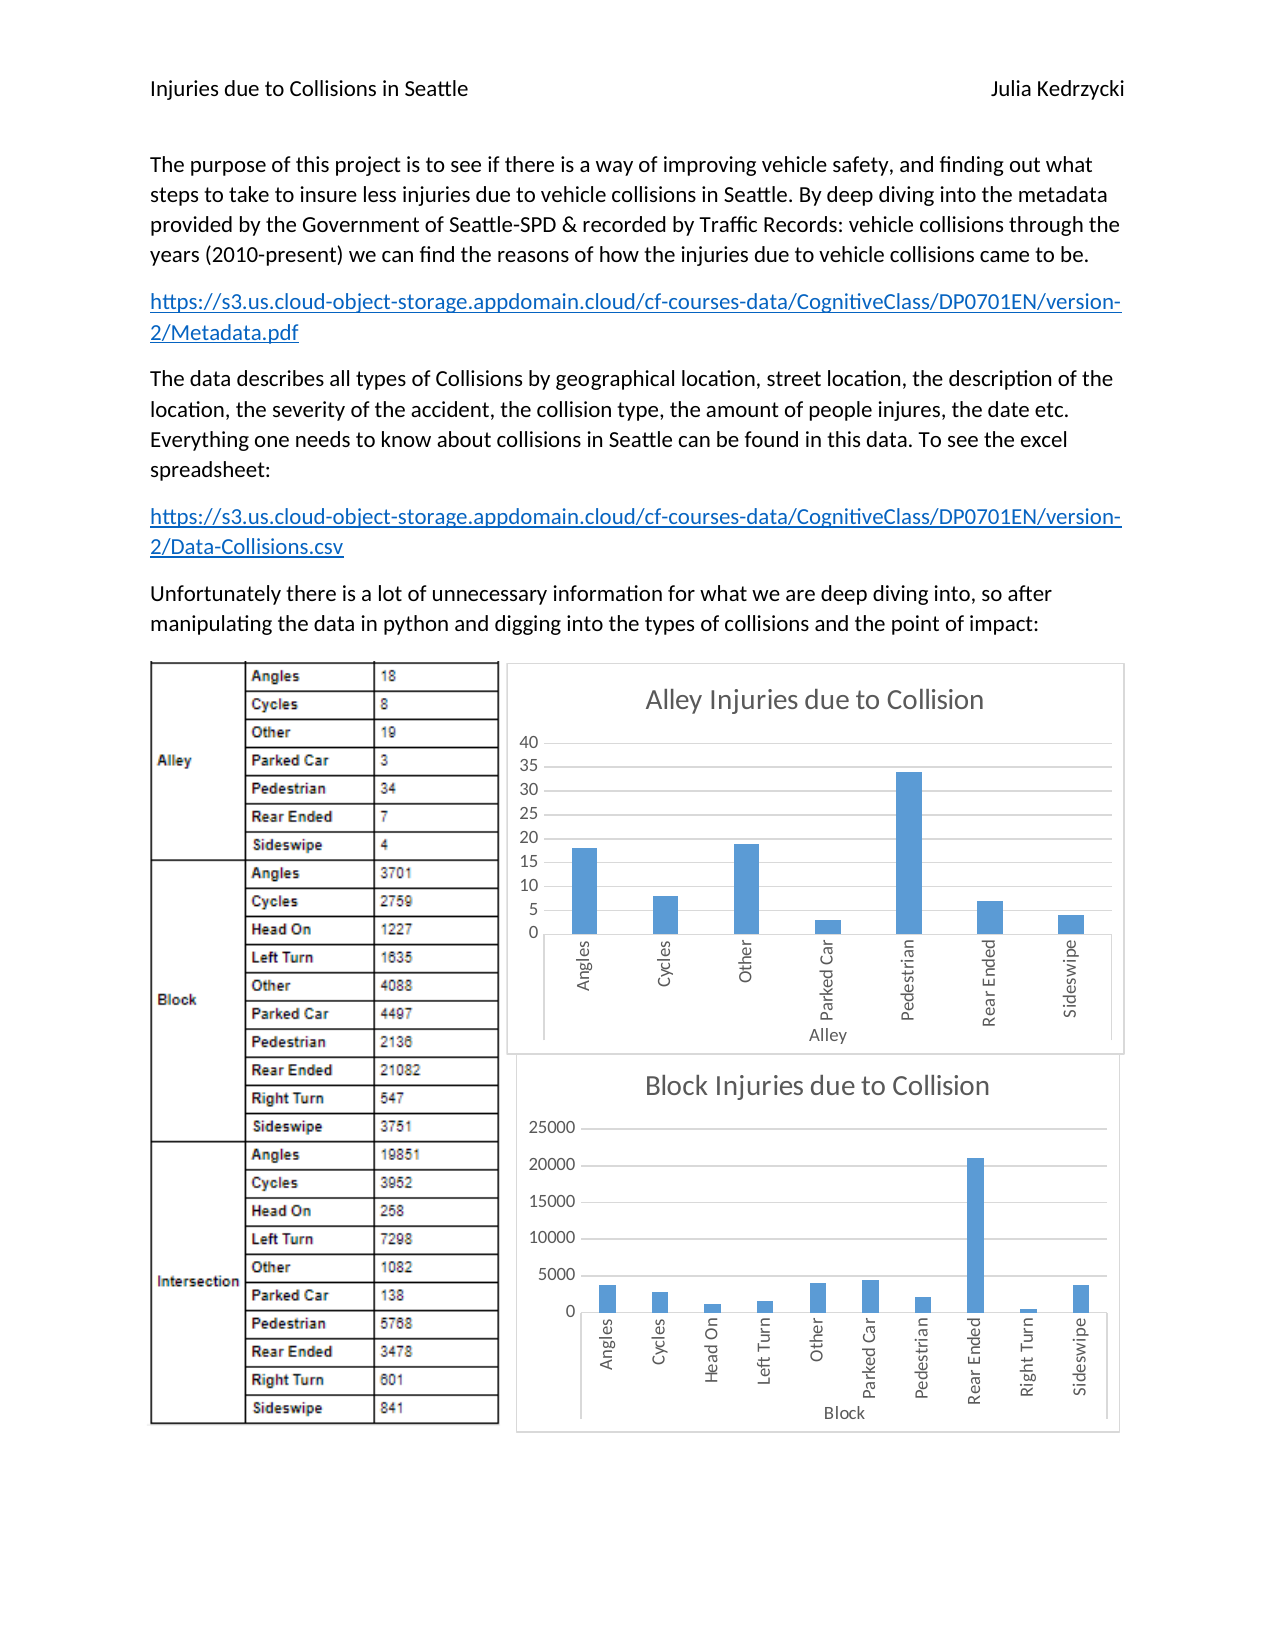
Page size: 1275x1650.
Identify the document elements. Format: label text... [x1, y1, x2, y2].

text https://s3.us.cloud-object-storage.appdomain.cloud/cf-courses-data/CognitiveClass/DP0701EN/version-2/Metadata.pdf [150, 287, 1125, 346]
text https://s3.us.cloud-object-storage.appdomain.cloud/cf-courses-data/CognitiveClass/DP0701EN/version-2/Data-Collisions.csv [150, 502, 1125, 560]
text The data describes all types of Collisions by geographical location, street location, the description of the location, the severity of the accident, the collision type, the amount of people injures, the date etc. Everything one needs to know about collisions in Seattle can be found in this data. To see the excel spreadsheet: [150, 364, 1125, 483]
text The purpose of this project is to see if there is a way of improving vehicle safety, and finding out what steps to take to insure less injuries due to vehicle collisions in Seattle. By deep diving into the metadata provided by the Government of Seattle-SPD & recorded by Traffic Records: vehicle collisions through the years (2010-present) we can find the reasons of how the injuries due to vehicle collisions came to be. [150, 150, 1125, 269]
picture [146, 661, 501, 1426]
text Unfortunately there is a lot of unnecessary information for what we are deep diving into, so after manipulating the data in python and digging into the types of collisions and the point of impact: [150, 579, 1125, 637]
